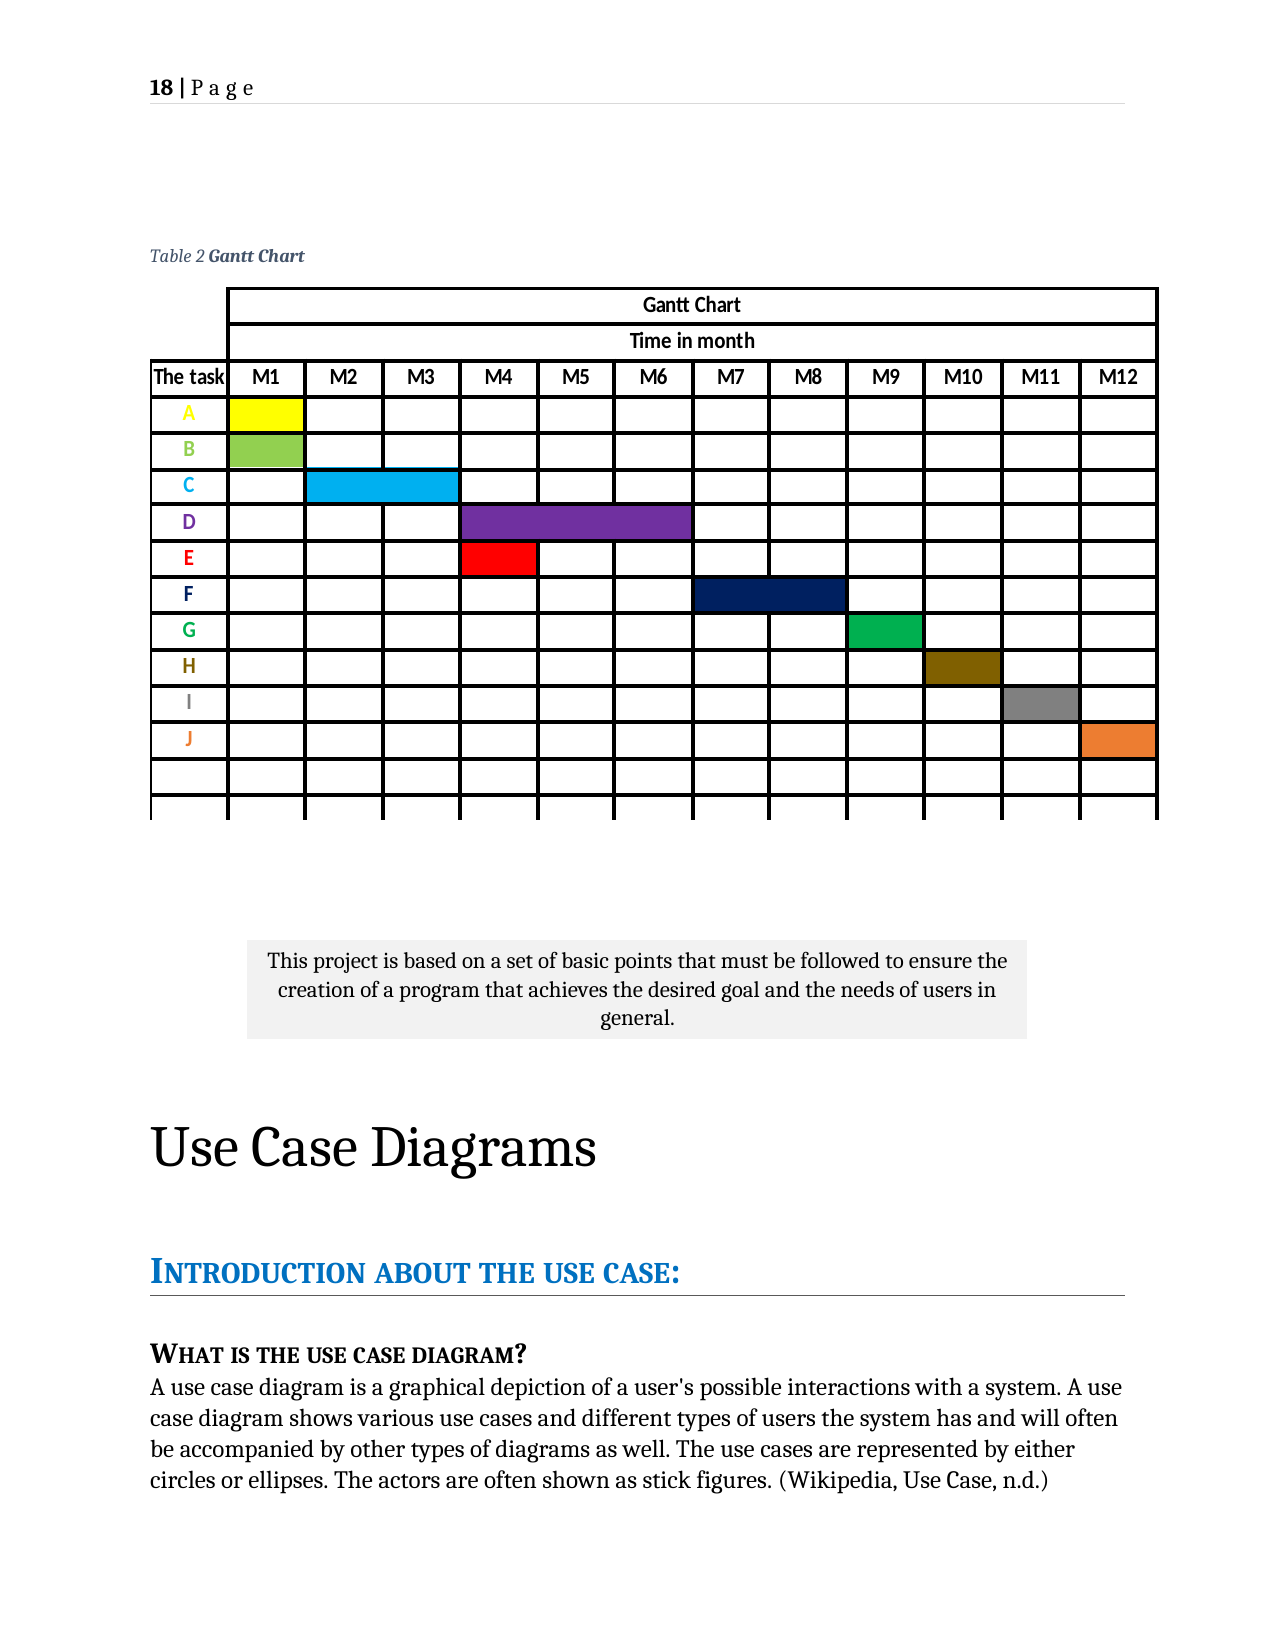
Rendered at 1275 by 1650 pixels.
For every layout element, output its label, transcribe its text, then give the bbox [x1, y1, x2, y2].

subtitle What is the use case diagram? [150, 1337, 1125, 1371]
text A use case diagram is a graphical depiction of a user's possible interactions with a system. A use case diagram shows various use cases and different types of users the system has and will often be accompanied by other types of diagrams as well. The use cases are represented by either circles or ellipses. The actors are often shown as stick figures. [150, 1373, 1125, 1495]
title Use Case Diagrams [150, 1114, 1125, 1181]
subtitle Introduction about the use case: [150, 1250, 1125, 1295]
text This project is based on a set of basic points that must be followed to ensure the creation of a program that achieves the desired goal and the needs of users in general. [247, 941, 1027, 1039]
